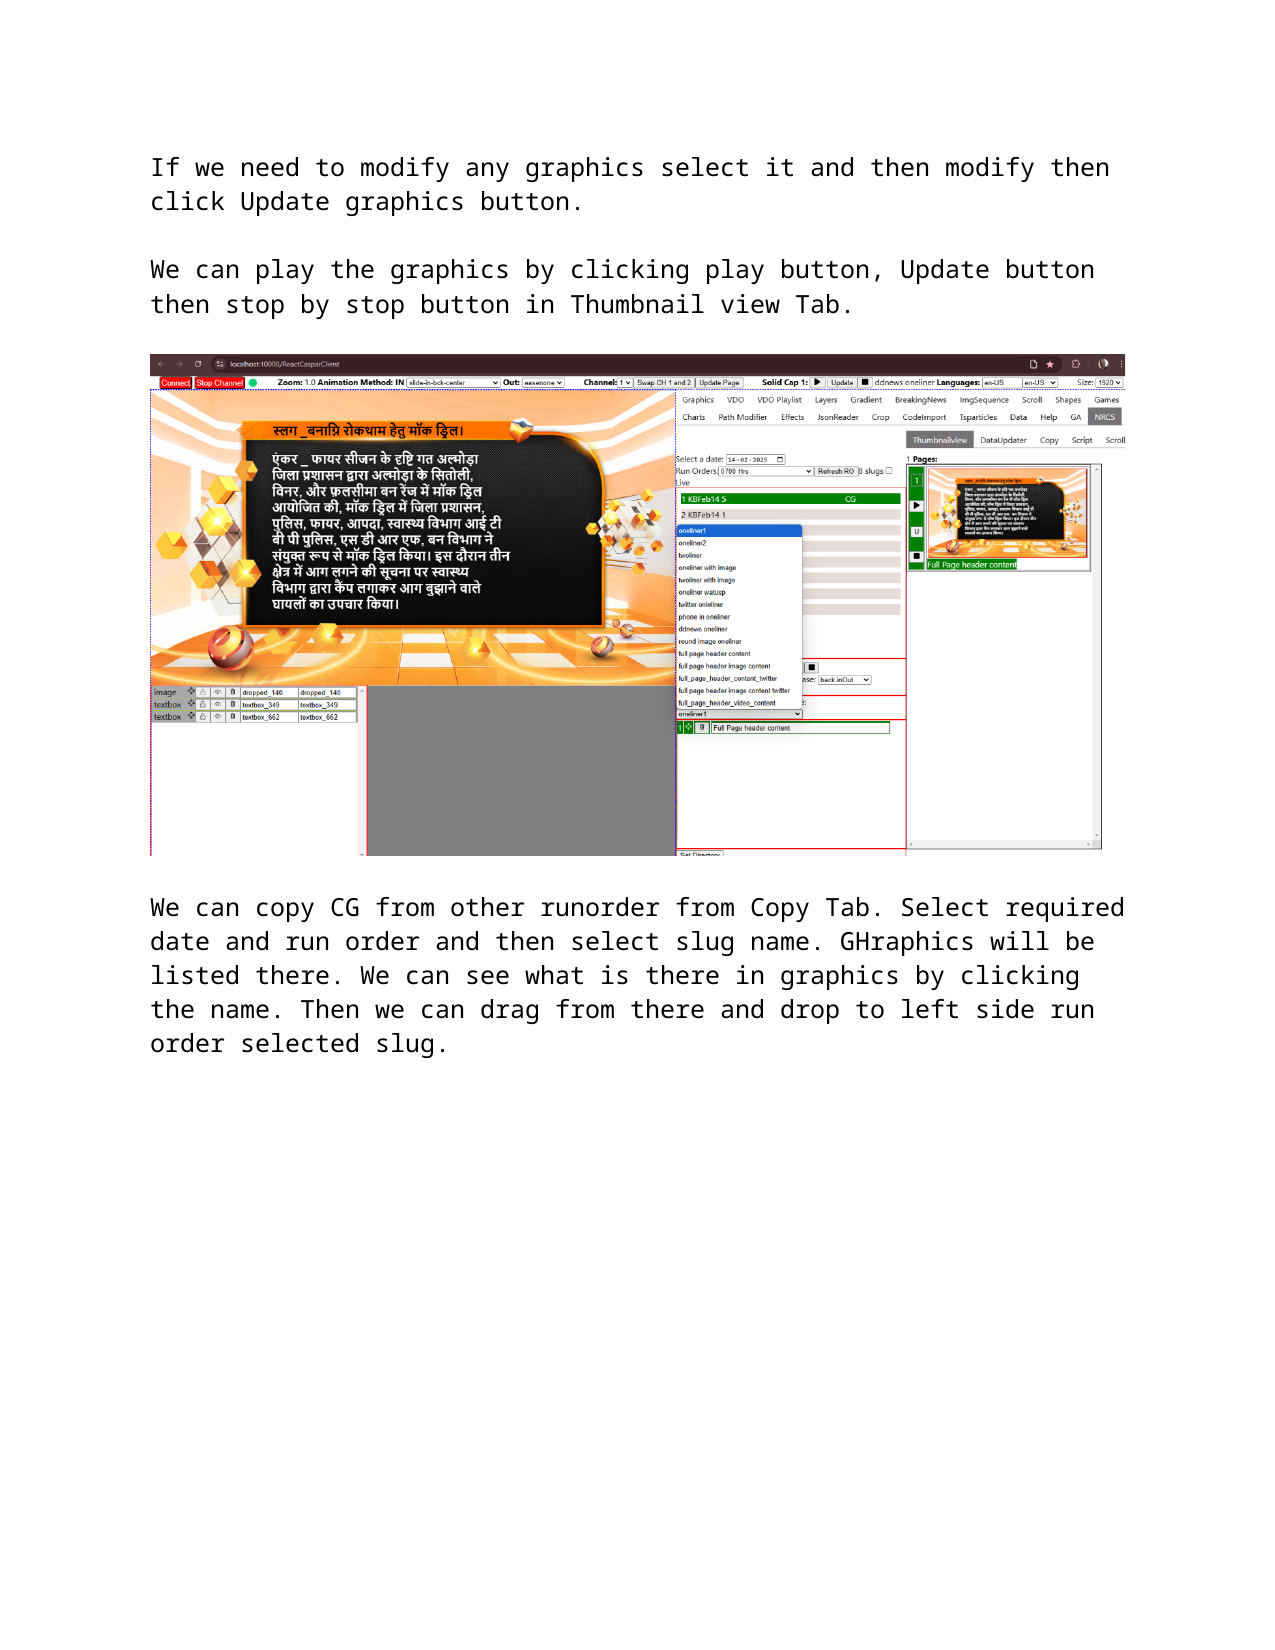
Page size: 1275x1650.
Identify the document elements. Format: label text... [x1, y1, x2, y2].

text If we need to modify any graphics select it and then modify then click Update graphics button. [150, 150, 1125, 218]
text We can copy CG from other runorder from Copy Tab. Select required date and run order and then select slug name. GHraphics will be listed there. We can see what is there in graphics by clicking the name. Then we can drag from there and drop to left side run order selected slug. [150, 890, 1125, 1060]
text We can play the graphics by clicking play button, Update button then stop by stop button in Thumbnail view Tab. [150, 252, 1125, 320]
picture [150, 354, 1125, 856]
